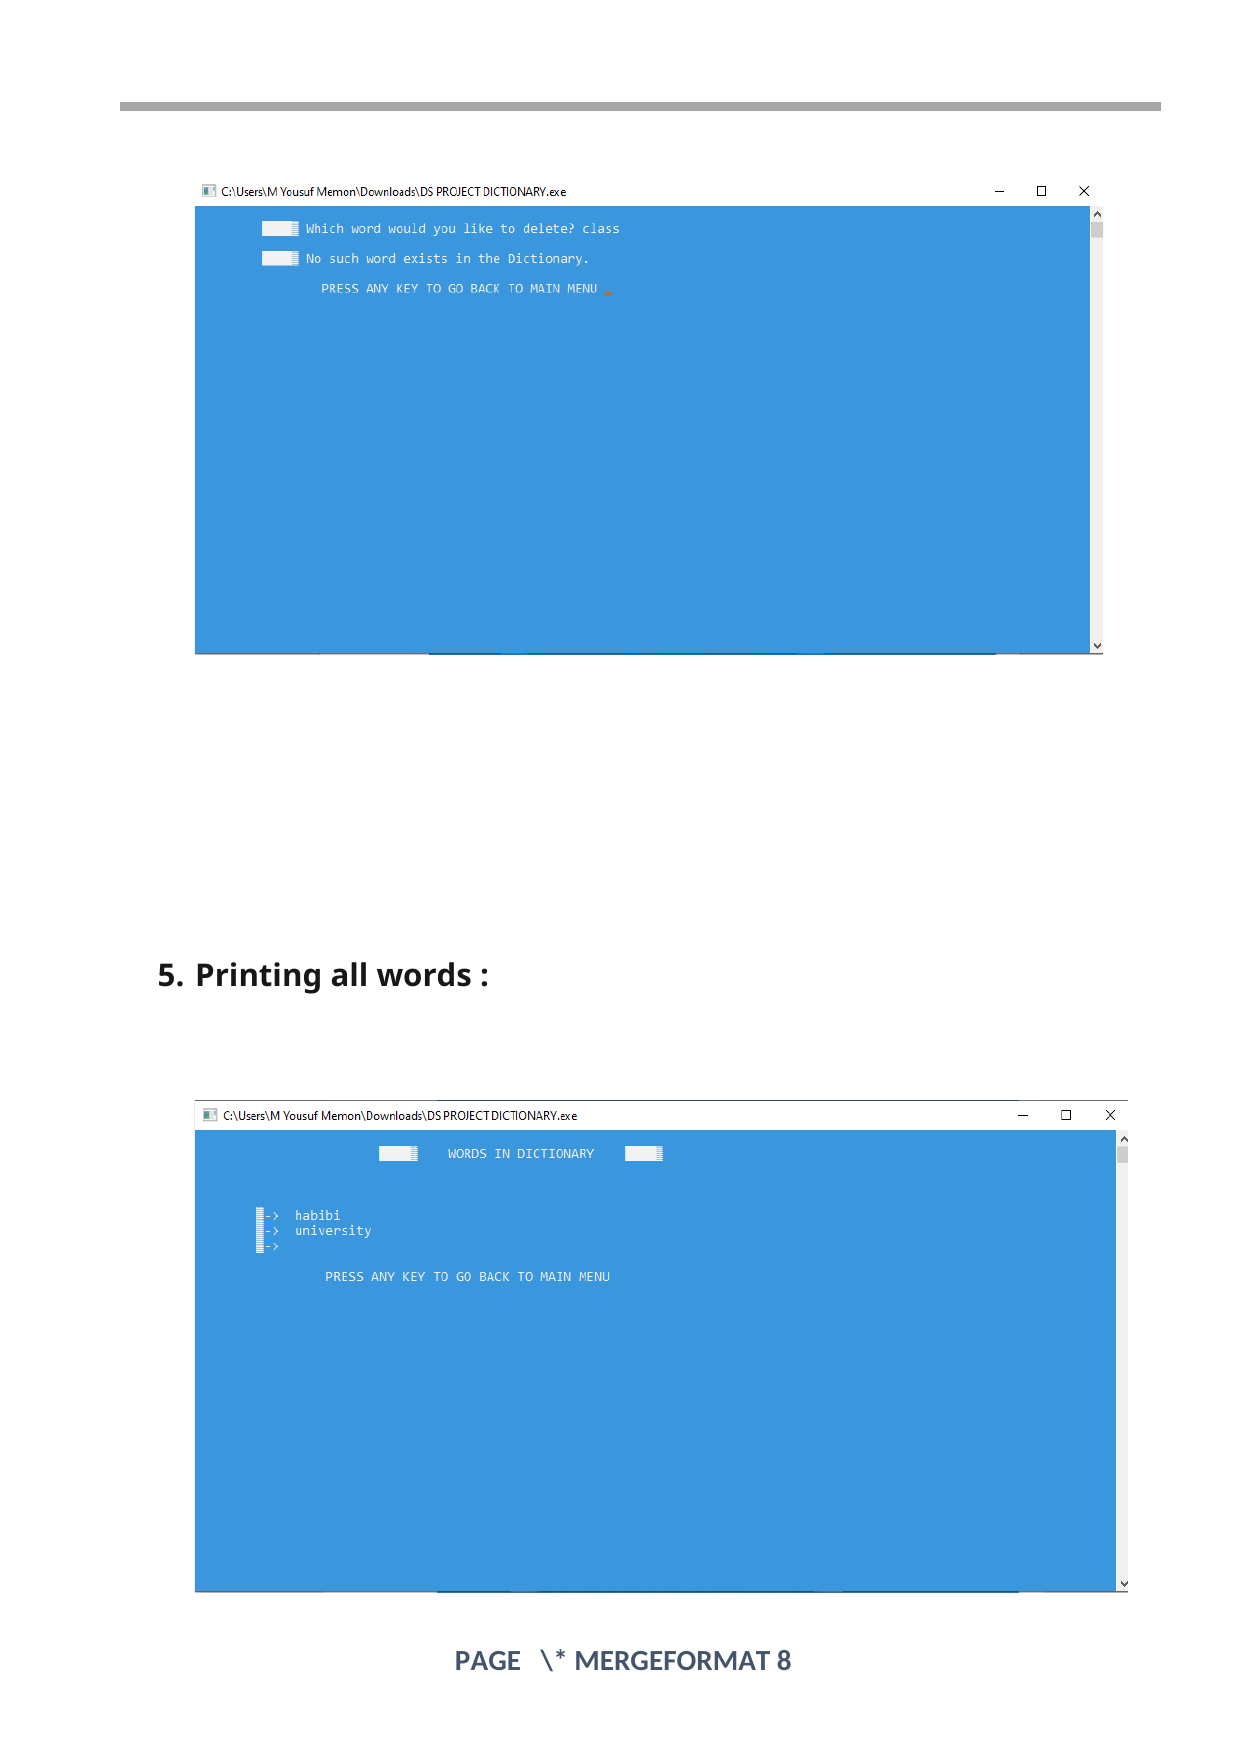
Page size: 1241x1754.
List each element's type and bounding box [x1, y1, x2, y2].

picture [194, 1100, 1128, 1593]
picture [194, 178, 1104, 655]
